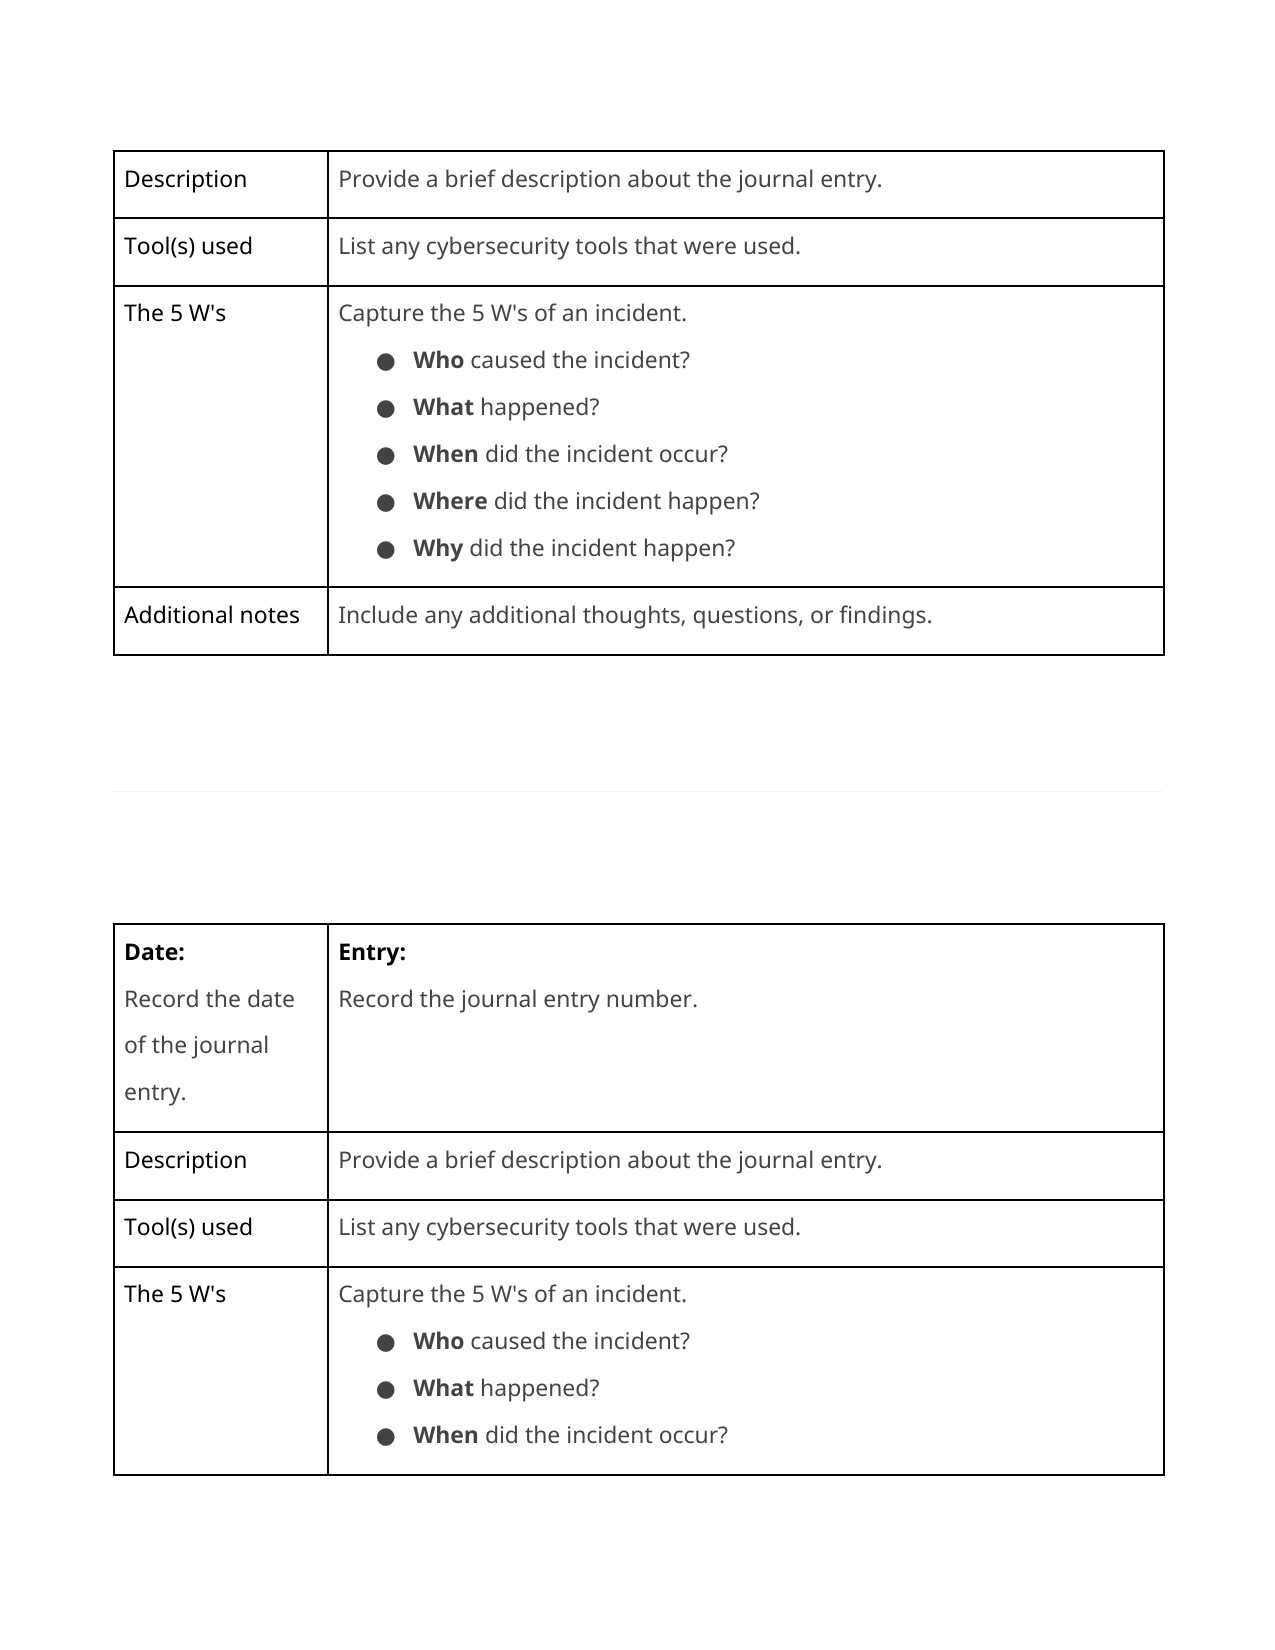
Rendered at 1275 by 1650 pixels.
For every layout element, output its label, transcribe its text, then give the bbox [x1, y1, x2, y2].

table_cell The 5 W's [115, 1268, 327, 1474]
table_cell Include any additional thoughts, questions, or findings. [329, 588, 1163, 653]
table_header Entry: Record the journal entry number. [329, 925, 1163, 1131]
table_cell List any cybersecurity tools that were used. [329, 1201, 1163, 1266]
table_cell Provide a brief description about the journal entry. [329, 1133, 1163, 1198]
table_cell The 5 W's [115, 287, 327, 586]
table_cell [329, 1268, 1163, 1474]
table_cell Provide a brief description about the journal entry. [329, 152, 1163, 217]
table_header Date: Record the date of the journal entry. [115, 925, 327, 1131]
table_cell Description [115, 152, 327, 217]
table_cell Additional notes [115, 588, 327, 653]
table_cell List any cybersecurity tools that were used. [329, 219, 1163, 284]
table_cell Tool(s) used [115, 1201, 327, 1266]
table_cell Description [115, 1133, 327, 1198]
table_cell Tool(s) used [115, 219, 327, 284]
